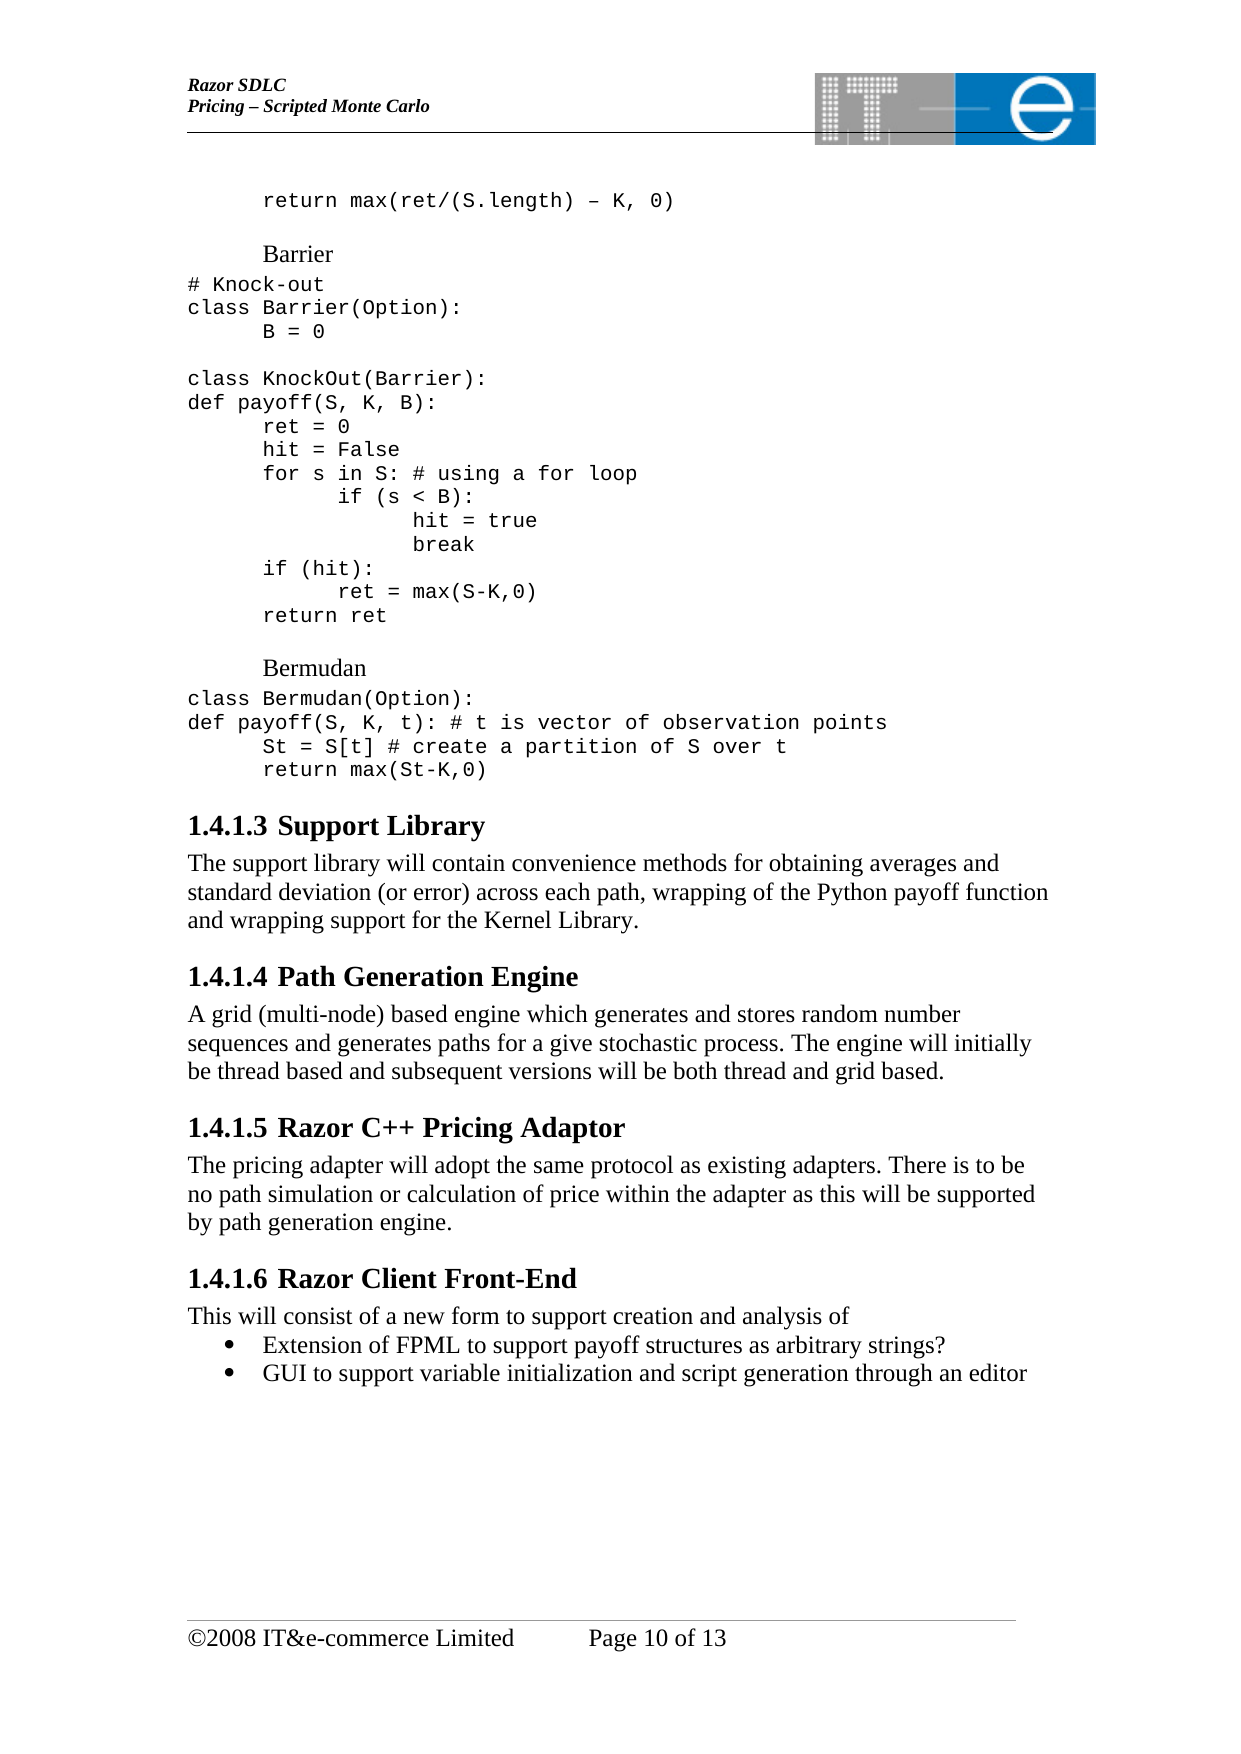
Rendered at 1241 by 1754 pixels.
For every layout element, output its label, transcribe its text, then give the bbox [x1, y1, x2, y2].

text return max(St-K,0) [187, 759, 1053, 783]
text ret = 0 [187, 416, 1053, 439]
list Extension of FPML to support payoff structures as arbitrary strings? [225, 1330, 1053, 1358]
subtitle Support Library [187, 808, 1053, 842]
text if (hit): [187, 557, 1053, 581]
text for s in S: # using a for loop [187, 463, 1053, 487]
text St = S[t] # create a partition of S over t [187, 736, 1053, 759]
text def payoff(S, K, t): # t is vector of observation points [187, 712, 1053, 736]
text hit = true [187, 510, 1053, 534]
list GUI to support variable initialization and script generation through an editor [225, 1358, 1053, 1387]
text This will consist of a new form to support creation and analysis of [187, 1301, 1053, 1330]
subtitle Razor Client Front-End [187, 1261, 1053, 1295]
text The support library will contain convenience methods for obtaining averages and standard deviation (or error) across each path, wrapping of the Python payoff function and wrapping support for the Kernel Library. [187, 848, 1053, 934]
text class KnockOut(Barrier): [187, 368, 1053, 392]
text class Barrier(Option): [187, 297, 1053, 321]
picture [814, 73, 1096, 145]
subtitle Path Generation Engine [187, 959, 1053, 993]
text ret = max(S-K,0) [187, 581, 1053, 605]
text class Bermudan(Option): [187, 688, 1053, 712]
subtitle Barrier [0, 239, 1053, 267]
text The pricing adapter will adopt the same protocol as existing adapters. There is to be no path simulation or calculation of price within the adapter as this will be supported by path generation engine. [187, 1150, 1053, 1236]
text A grid (multi-node) based engine which generates and stores random number sequences and generates paths for a give stochastic process. The engine will initially be thread based and subsequent versions will be both thread and grid based. [187, 999, 1053, 1085]
text break [187, 534, 1053, 557]
text def payoff(S, K, B): [187, 392, 1053, 416]
subtitle Razor C++ Pricing Adaptor [187, 1110, 1053, 1144]
text hit = False [187, 439, 1053, 463]
text B = 0 [187, 321, 1053, 345]
text return ret [187, 605, 1053, 628]
subtitle Bermudan [0, 653, 1053, 682]
text if (s < B): [187, 487, 1053, 510]
text # Knock-out [187, 274, 1053, 297]
text return max(ret/(S.length) – K, 0) [187, 190, 1053, 214]
